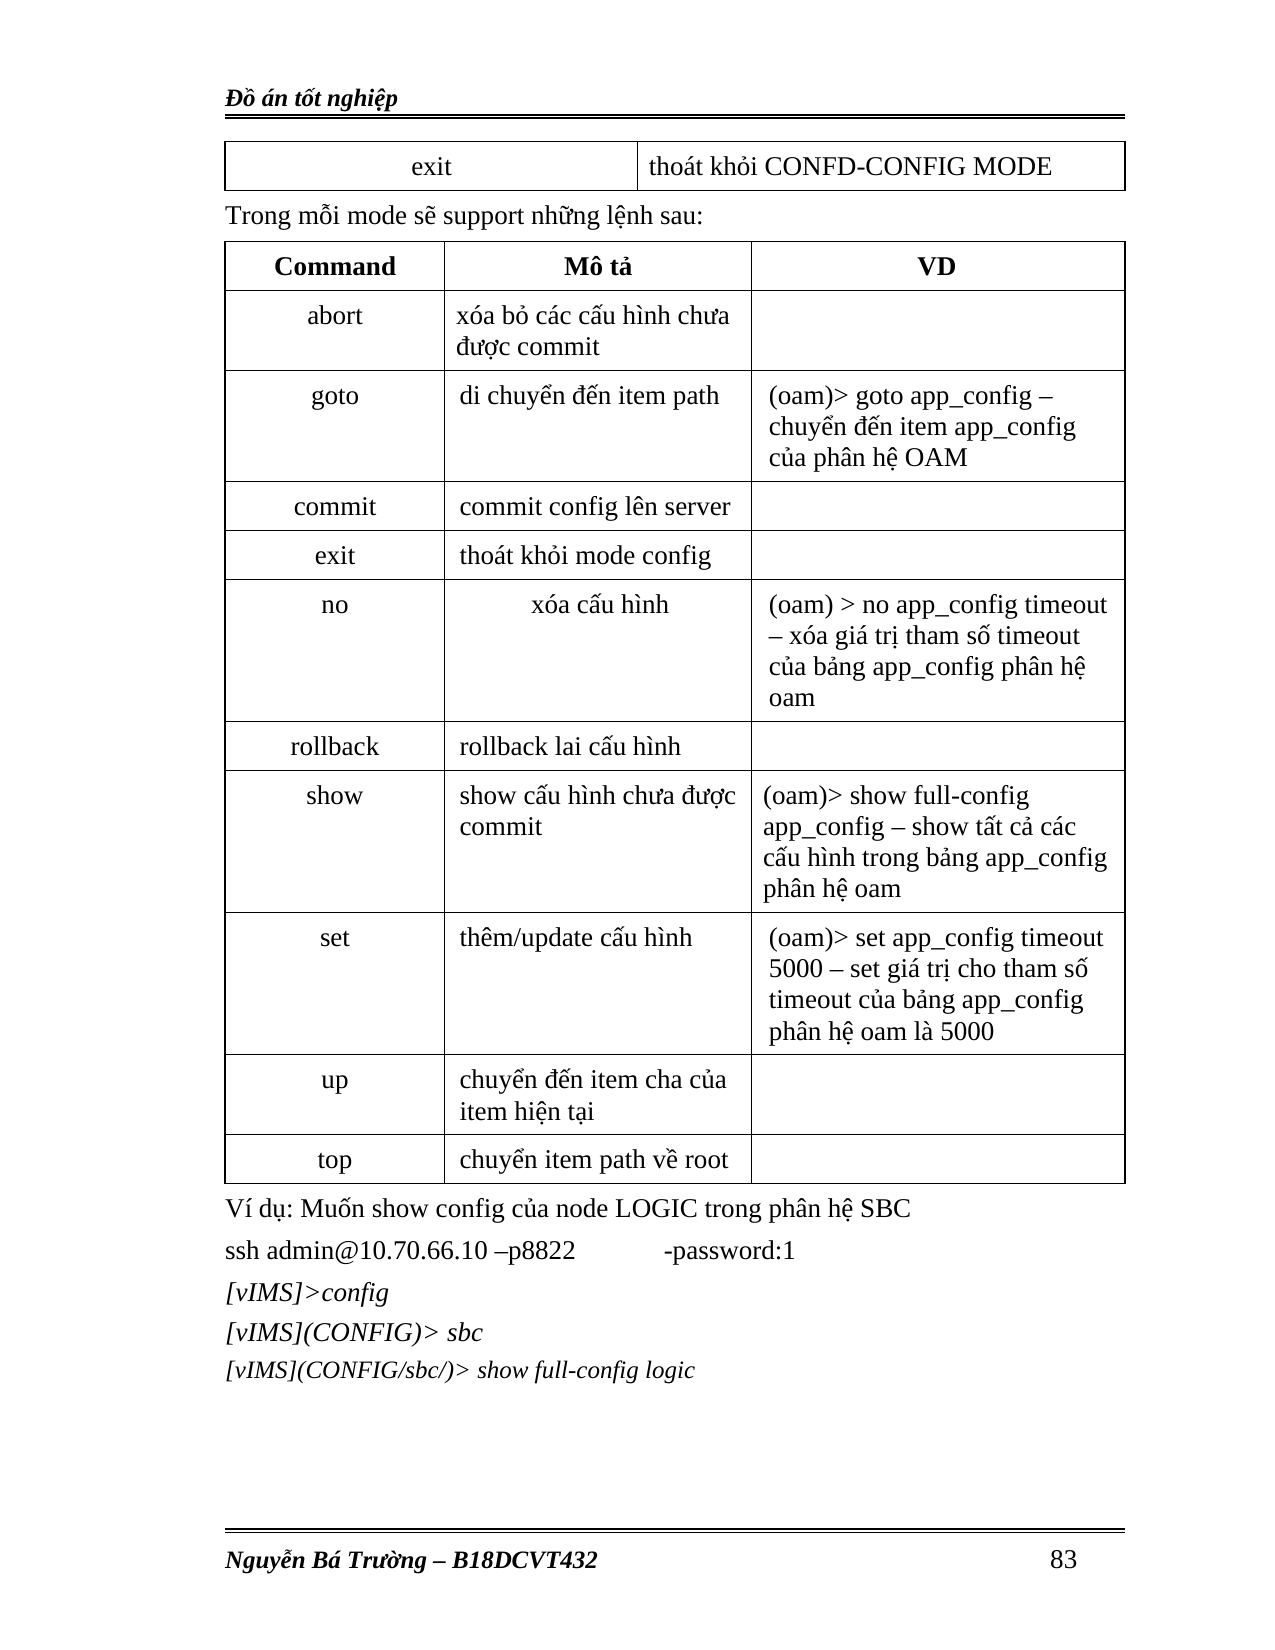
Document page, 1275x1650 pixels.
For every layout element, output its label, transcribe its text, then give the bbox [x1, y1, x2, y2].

table_cell show cấu hình chưa được commit [445, 771, 751, 912]
table_cell commit [226, 482, 444, 529]
text Ví dụ: Muốn show config của node LOGIC trong phân hệ SBC [225, 1192, 1125, 1223]
table_cell thoát khỏi mode config [445, 531, 751, 578]
table_cell di chuyển đến item path [445, 371, 751, 481]
text Trong mỗi mode sẽ support những lệnh sau: [225, 199, 1125, 230]
table_header Command [226, 242, 444, 289]
table_cell [752, 482, 1124, 529]
table_cell [752, 722, 1124, 769]
table_cell up [226, 1055, 444, 1134]
table_header VD [752, 242, 1124, 289]
table_cell [752, 531, 1124, 578]
table_cell [752, 1135, 1124, 1183]
table_cell top [226, 1135, 444, 1183]
table_cell (oam) > no app_config timeout – xóa giá trị tham số timeout của bảng app_config phân hệ oam [752, 580, 1124, 721]
table_cell abort [226, 291, 444, 369]
table_cell thêm/update cấu hình [445, 913, 751, 1054]
text [vIMS]>config [225, 1276, 1125, 1307]
table_header Mô tả [445, 242, 751, 289]
table_cell rollback lai cấu hình [445, 722, 751, 769]
table_cell (oam)> goto app_config – chuyển đến item app_config của phân hệ OAM [752, 371, 1124, 481]
table_cell xóa bỏ các cấu hình chưa được commit [445, 291, 751, 369]
table_cell (oam)> show full-config app_config – show tất cả các cấu hình trong bảng app_config phân hệ oam [752, 771, 1124, 912]
table_cell show [226, 771, 444, 912]
table_cell goto [226, 371, 444, 481]
table_cell xóa cấu hình [445, 580, 751, 721]
table_cell exit [226, 142, 637, 189]
table_cell [752, 291, 1124, 369]
table_cell exit [226, 531, 444, 578]
table_cell rollback [226, 722, 444, 769]
table_cell [752, 1055, 1124, 1134]
table_cell chuyển đến item cha của item hiện tại [445, 1055, 751, 1134]
table_cell chuyển item path về root [445, 1135, 751, 1183]
table_cell no [226, 580, 444, 721]
table_cell (oam)> set app_config timeout 5000 – set giá trị cho tham số timeout của bảng app_config phân hệ oam là 5000 [752, 913, 1124, 1054]
table_cell commit config lên server [445, 482, 751, 529]
text [vIMS](CONFIG/sbc/)> show full-config logic [225, 1355, 1125, 1384]
text ssh admin@10.70.66.10 –p8822 -password:1 [225, 1234, 1125, 1265]
table_cell thoát khỏi CONFD-CONFIG MODE [638, 142, 1124, 189]
text [vIMS](CONFIG)> sbc [225, 1316, 1125, 1347]
table_cell set [226, 913, 444, 1054]
